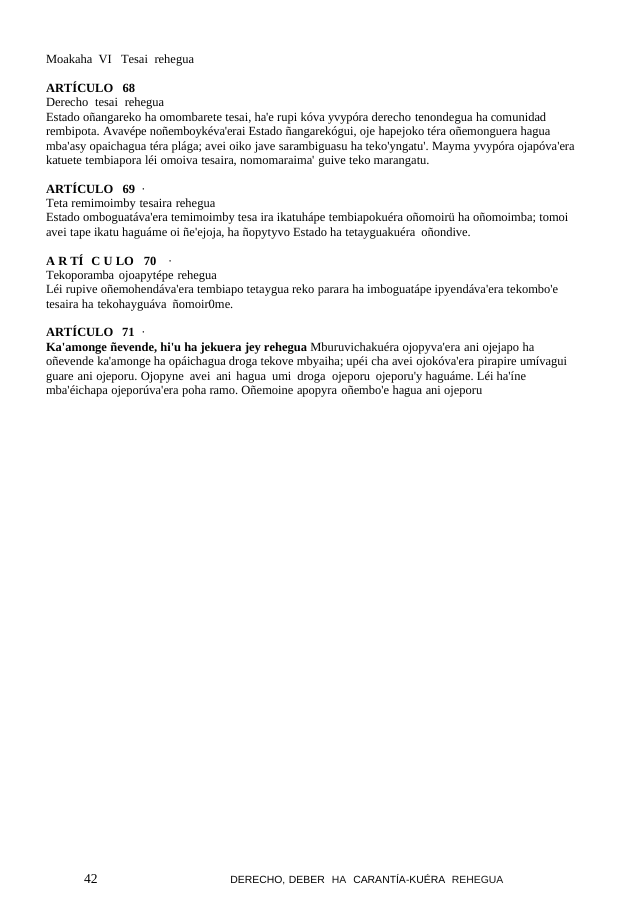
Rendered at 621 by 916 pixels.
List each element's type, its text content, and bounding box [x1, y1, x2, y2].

text Tekoporamba ojoapytépe rehegua [46, 268, 578, 282]
text ARTÍCULO 68 [46, 81, 578, 95]
text Moakaha VI Tesai rehegua [46, 52, 578, 66]
text Estado omboguatáva'era temimoimby tesa ira ikatuhápe tembiapokuéra oñomoirü ha oñomoimba; tomoi avei tape ikatu haguáme oi ñe'ejoja, ha ñopytyvo Estado ha tetayguakuéra oñondive. [46, 210, 578, 239]
text Estado oñangareko ha omombarete tesai, ha'e rupi kóva yvypóra derecho tenondegua ha comunidad rembipota. Avavépe noñemboykéva'erai Estado ñangarekógui, oje­ hapejoko téra oñemonguera hagua mba'asy opaichagua téra plága; avei oiko jave sarambiguasu ha teko'yngatu'. Mayma yvypóra ojapóva'era katuete tembiapora léi omoiva tesaira, nomomaraima' guive teko marangatu. [46, 109, 578, 167]
text Léi rupive oñemohendáva'era tembiapo tetaygua reko parara ha imboguatápe ipyendáva'era tekombo'e tesaira ha tekohayguáva ñomoir0me. [46, 282, 578, 311]
text Teta remimoimby tesaira rehegua [46, 196, 578, 210]
text Derecho tesai rehegua [46, 95, 578, 109]
text A R TÍ C U LO 70 · [46, 253, 578, 268]
text ARTÍCULO 71 · [46, 325, 578, 339]
text Ka'amonge ñevende, hi'u ha jekuera jey rehegua Mburuvichakuéra ojopyva'era ani ojejapo ha oñevende ka'amonge ha opáichagua droga tekove mbyaiha; upéi­ cha avei ojokóva'era pirapire umívagui guare ani ojeporu. Ojopyne avei ani hagua umi droga ojeporu ojeporu'y haguáme. Léi ha'íne mba'éichapa ojeporúva'era poha ramo. Oñemoine apopyra oñembo'e hagua ani ojeporu [46, 339, 578, 397]
text ARTÍCULO 69 · [46, 181, 578, 196]
